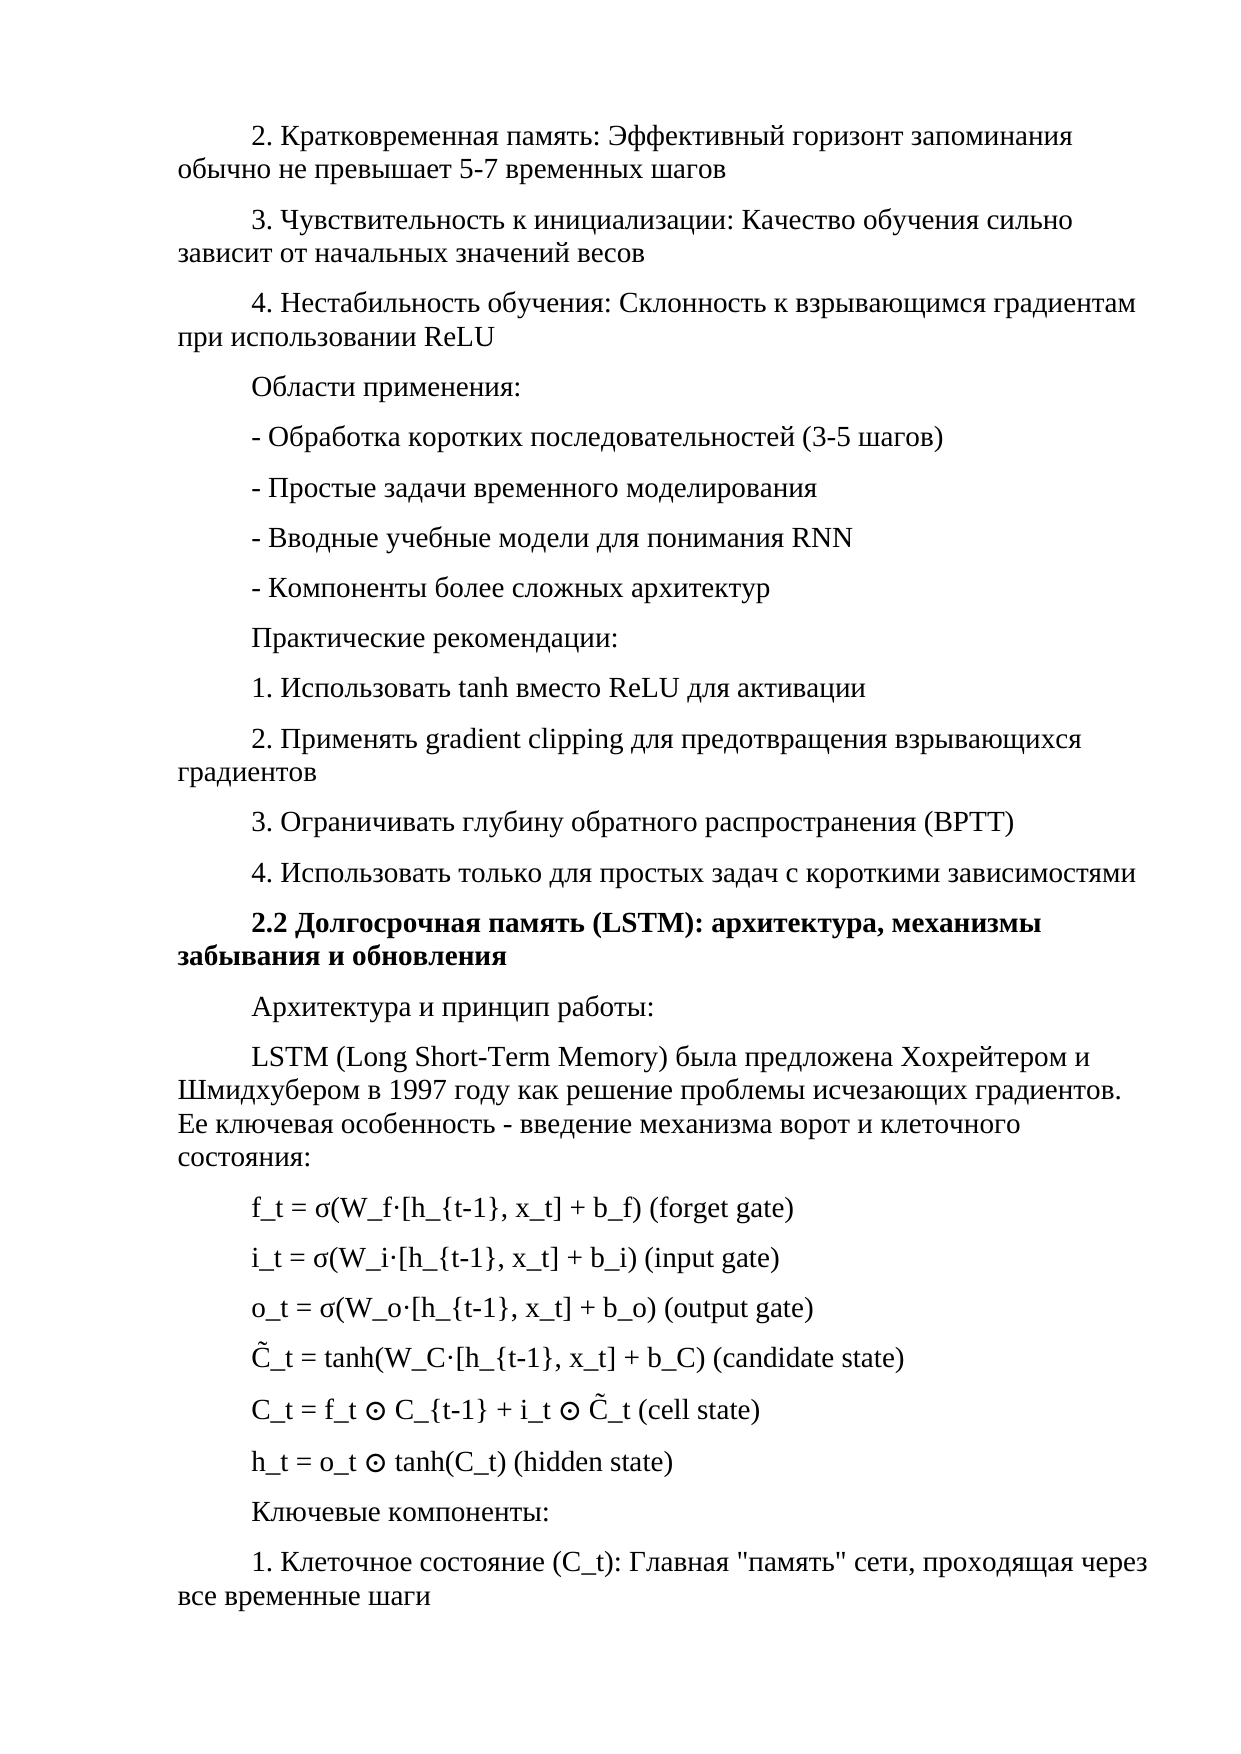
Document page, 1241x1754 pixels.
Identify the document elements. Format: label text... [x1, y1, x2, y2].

text 3. Ограничивать глубину обратного распространения (BPTT) [177, 804, 1152, 838]
text Ключевые компоненты: [177, 1494, 1152, 1528]
text LSTM (Long Short-Term Memory) была предложена Хохрейтером и Шмидхубером в 1997 году как решение проблемы исчезающих градиентов. Ее ключевая особенность - введение механизма ворот и клеточного состояния: [177, 1039, 1152, 1173]
text o_t = σ(W_o·[h_{t-1}, x_t] + b_o) (output gate) [177, 1290, 1152, 1324]
text f_t = σ(W_f·[h_{t-1}, x_t] + b_f) (forget gate) [177, 1190, 1152, 1223]
text - Вводные учебные модели для понимания RNN [177, 520, 1152, 553]
text - Простые задачи временного моделирования [177, 470, 1152, 503]
text 2. Кратковременная память: Эффективный горизонт запоминания обычно не превышает 5-7 временных шагов [177, 118, 1152, 185]
text 2. Применять gradient clipping для предотвращения взрывающихся градиентов [177, 721, 1152, 788]
text - Обработка коротких последовательностей (3-5 шагов) [177, 419, 1152, 453]
text 1. Использовать tanh вместо ReLU для активации [177, 671, 1152, 704]
text Архитектура и принцип работы: [177, 989, 1152, 1022]
text 4. Нестабильность обучения: Склонность к взрывающимся градиентам при использовании ReLU [177, 286, 1152, 353]
text C̃_t = tanh(W_C·[h_{t-1}, x_t] + b_C) (candidate state) [177, 1340, 1152, 1374]
text 3. Чувствительность к инициализации: Качество обучения сильно зависит от начальных значений весов [177, 202, 1152, 269]
text i_t = σ(W_i·[h_{t-1}, x_t] + b_i) (input gate) [177, 1240, 1152, 1273]
text Практические рекомендации: [177, 620, 1152, 654]
text - Компоненты более сложных архитектур [177, 570, 1152, 604]
text Области применения: [177, 369, 1152, 403]
text C_t = f_t ⊙ C_{t-1} + i_t ⊙ C̃_t (cell state) [177, 1391, 1152, 1426]
text 1. Клеточное состояние (C_t): Главная "память" сети, проходящая через все временные шаги [177, 1544, 1152, 1612]
text h_t = o_t ⊙ tanh(C_t) (hidden state) [177, 1442, 1152, 1478]
text 4. Использовать только для простых задач с короткими зависимостями [177, 855, 1152, 888]
text 2.2 Долгосрочная память (LSTM): архитектура, механизмы забывания и обновления [177, 905, 1152, 972]
